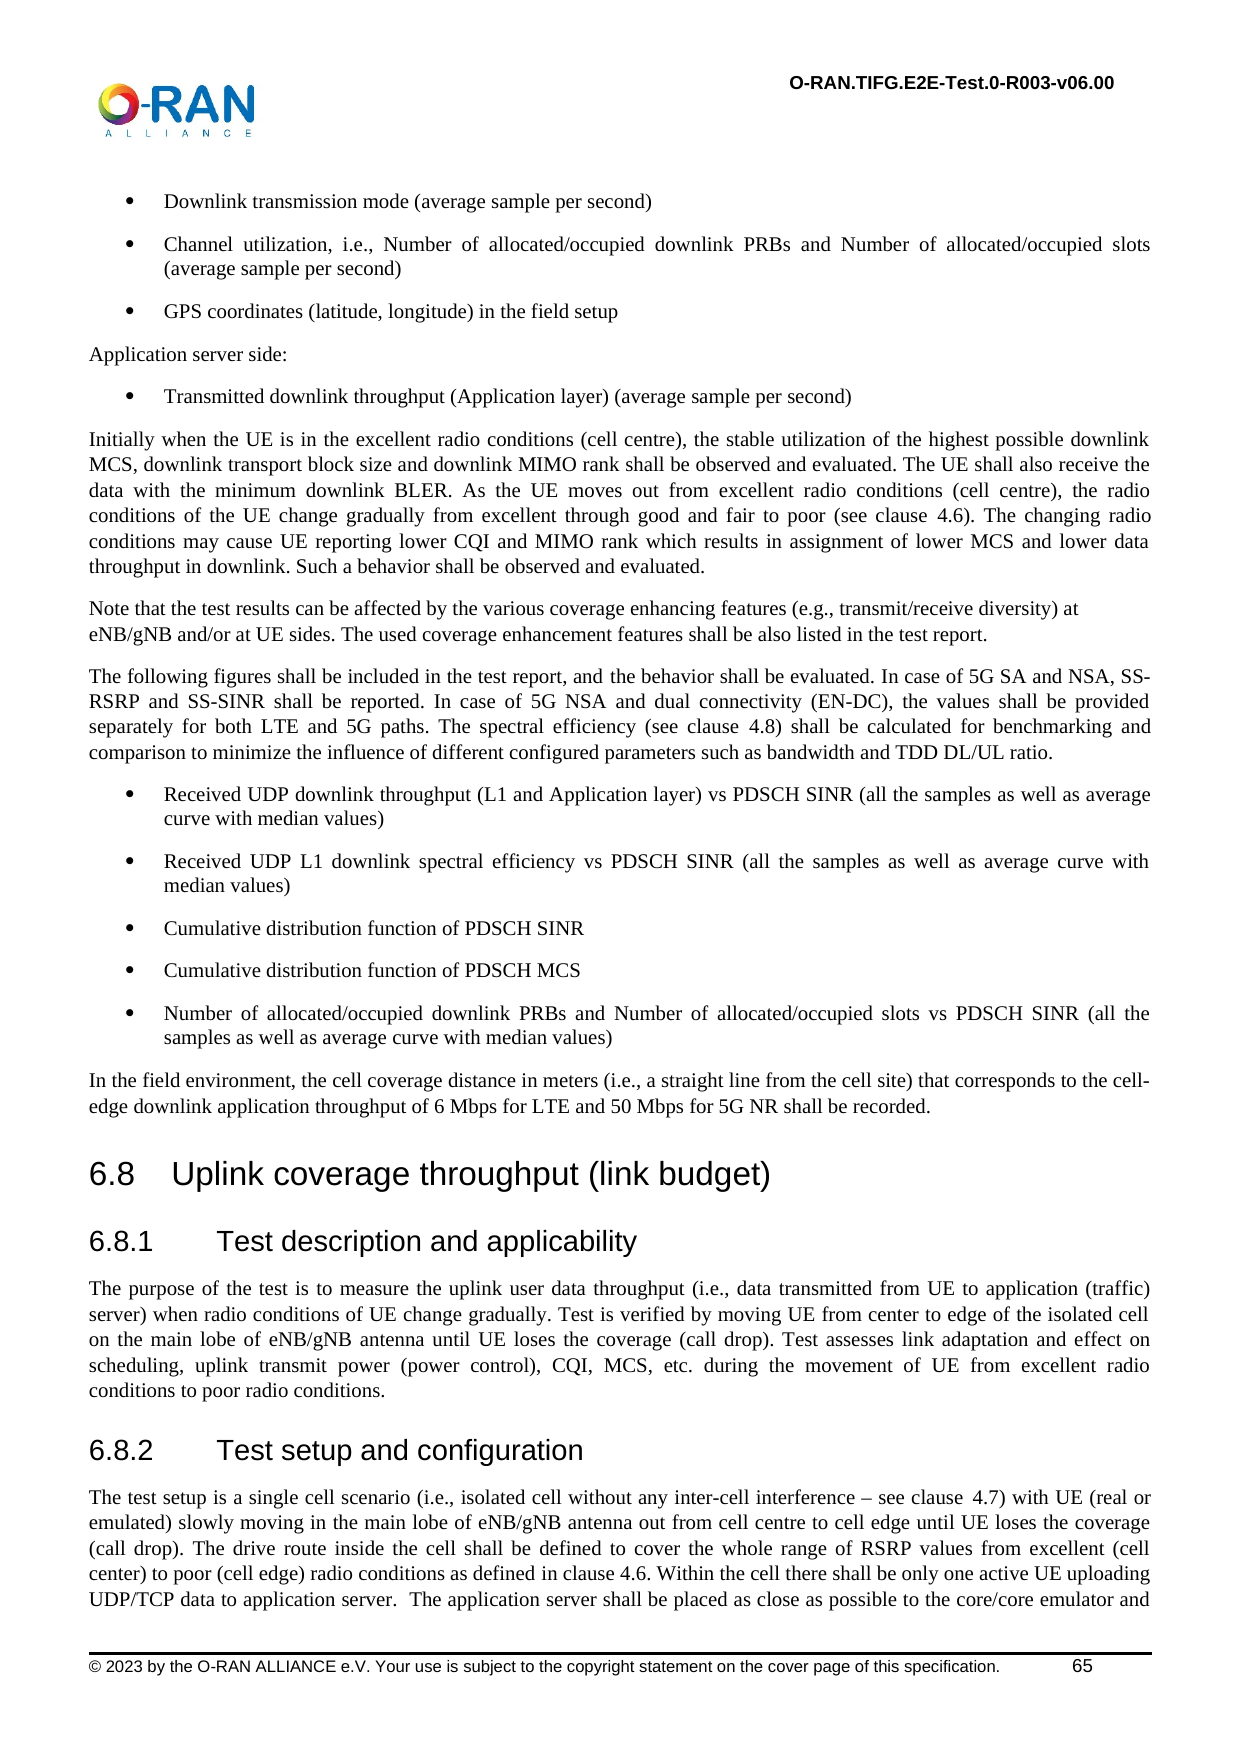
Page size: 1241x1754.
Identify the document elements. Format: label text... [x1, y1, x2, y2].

text The following figures shall be included in the test report, and the behavior shall be evaluated. In case of 5G SA and NSA, SS-RSRP and SS-SINR shall be reported. In case of 5G NSA and dual connectivity (EN-DC), the values shall be provided separately for both LTE and 5G paths. The spectral efficiency (see clause 4.8) shall be calculated for benchmarking and comparison to minimize the influence of different configured parameters such as bandwidth and TDD DL/UL ratio. [89, 663, 1152, 764]
list Transmitted downlink throughput (Application layer) (average sample per second) [126, 384, 1152, 408]
list Number of allocated/occupied downlink PRBs and Number of allocated/occupied slots vs PDSCH SINR (all the samples as well as average curve with median values) [126, 1001, 1152, 1049]
text Initially when the UE is in the excellent radio conditions (cell centre), the stable utilization of the highest possible downlink MCS, downlink transport block size and downlink MIMO rank shall be observed and evaluated. The UE shall also receive the data with the minimum downlink BLER. As the UE moves out from excellent radio conditions (cell centre), the radio conditions of the UE change gradually from excellent through good and fair to poor (see clause 4.6). The changing radio conditions may cause UE reporting lower CQI and MIMO rank which results in assignment of lower MCS and lower data throughput in downlink. Such a behavior shall be observed and evaluated. [89, 427, 1152, 578]
text The purpose of the test is to measure the uplink user data throughput (i.e., data transmitted from UE to application (traffic) server) when radio conditions of UE change gradually. Test is verified by moving UE from center to edge of the isolated cell on the main lobe of eNB/gNB antenna until UE loses the coverage (call drop). Test assesses link adaptation and effect on scheduling, uplink transmit power (power control), CQI, MCS, etc. during the movement of UE from excellent radio conditions to poor radio conditions. [89, 1276, 1152, 1402]
list Received UDP downlink throughput (L1 and Application layer) vs PDSCH SINR (all the samples as well as average curve with median values) [126, 782, 1152, 830]
text In the field environment, the cell coverage distance in meters (i.e., a straight line from the cell site) that corresponds to the cell-edge downlink application throughput of 6 Mbps for LTE and 50 Mbps for 5G NR shall be recorded. [89, 1068, 1152, 1118]
text Application server side: [89, 342, 1152, 366]
list GPS coordinates (latitude, longitude) in the field setup [126, 299, 1152, 323]
list Received UDP L1 downlink spectral efficiency vs PDSCH SINR (all the samples as well as average curve with median values) [126, 849, 1152, 897]
subtitle Test description and applicability [89, 1224, 1152, 1258]
picture [88, 70, 268, 148]
list Cumulative distribution function of PDSCH SINR [126, 916, 1152, 940]
list Channel utilization, i.e., Number of allocated/occupied downlink PRBs and Number of allocated/occupied slots (average sample per second) [126, 232, 1152, 280]
subtitle Uplink coverage throughput (link budget) [89, 1154, 1152, 1193]
text Note that the test results can be affected by the various coverage enhancing features (e.g., transmit/receive diversity) at eNB/gNB and/or at UE sides. The used coverage enhancement features shall be also listed in the test report. [89, 596, 1152, 646]
list Downlink transmission mode (average sample per second) [126, 189, 1152, 213]
list Cumulative distribution function of PDSCH MCS [126, 958, 1152, 982]
subtitle Test setup and configuration [89, 1433, 1152, 1466]
